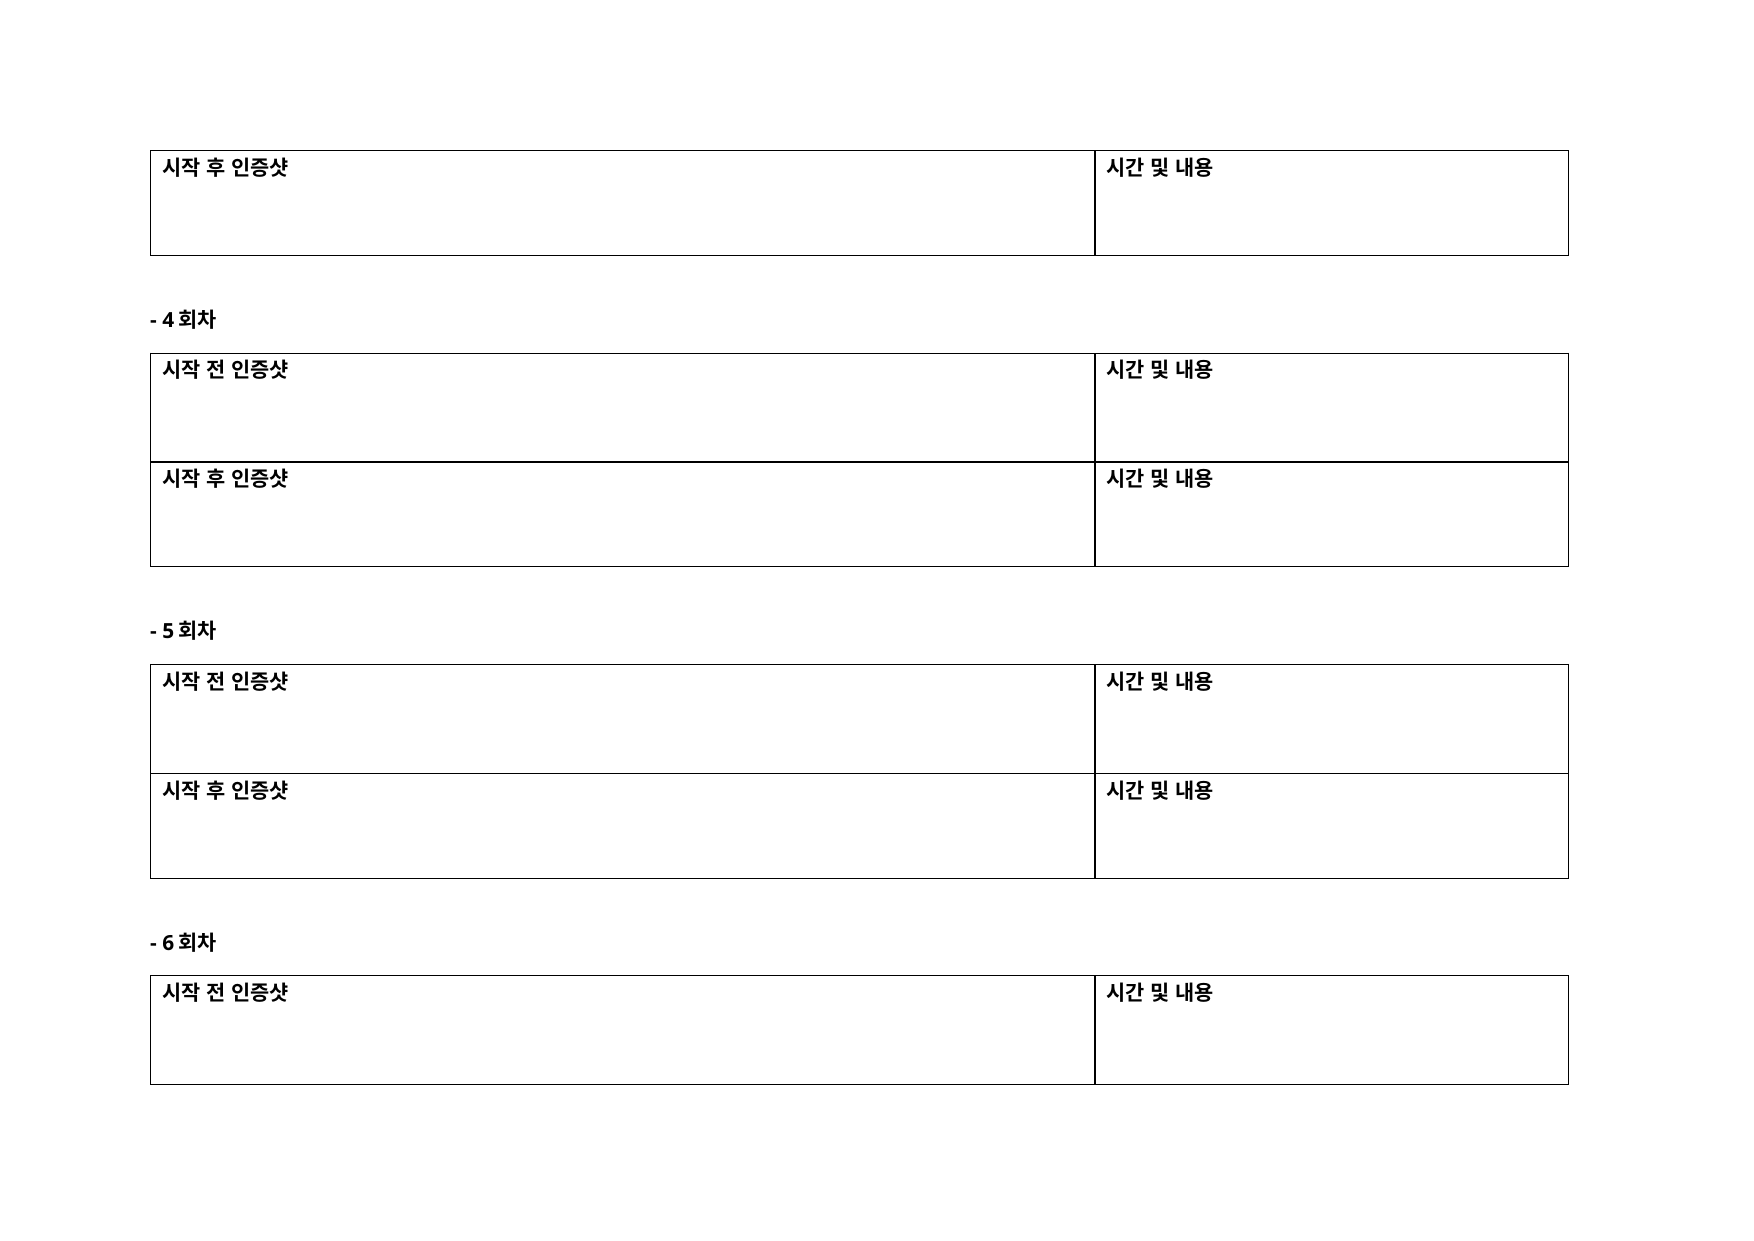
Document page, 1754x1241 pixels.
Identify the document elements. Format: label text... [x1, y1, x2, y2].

table_cell 시작 후 인증샷 [151, 774, 1094, 878]
table_header 시작 전 인증샷 [151, 665, 1094, 773]
table_cell 시간 및 내용 [1096, 151, 1568, 255]
table_cell 시작 후 인증샷 [151, 151, 1094, 255]
table_cell 시작 후 인증샷 [151, 463, 1094, 566]
table_header 시간 및 내용 [1096, 976, 1568, 1084]
table_cell 시간 및 내용 [1096, 774, 1568, 878]
table_header 시간 및 내용 [1096, 354, 1568, 461]
text - 6회차 [150, 926, 1577, 956]
table_header 시작 전 인증샷 [151, 354, 1094, 461]
text - 5회차 [150, 614, 1577, 645]
text - 4회차 [150, 303, 1577, 333]
table_header 시작 전 인증샷 [151, 976, 1094, 1084]
table_header 시간 및 내용 [1096, 665, 1568, 773]
table_cell 시간 및 내용 [1096, 463, 1568, 566]
